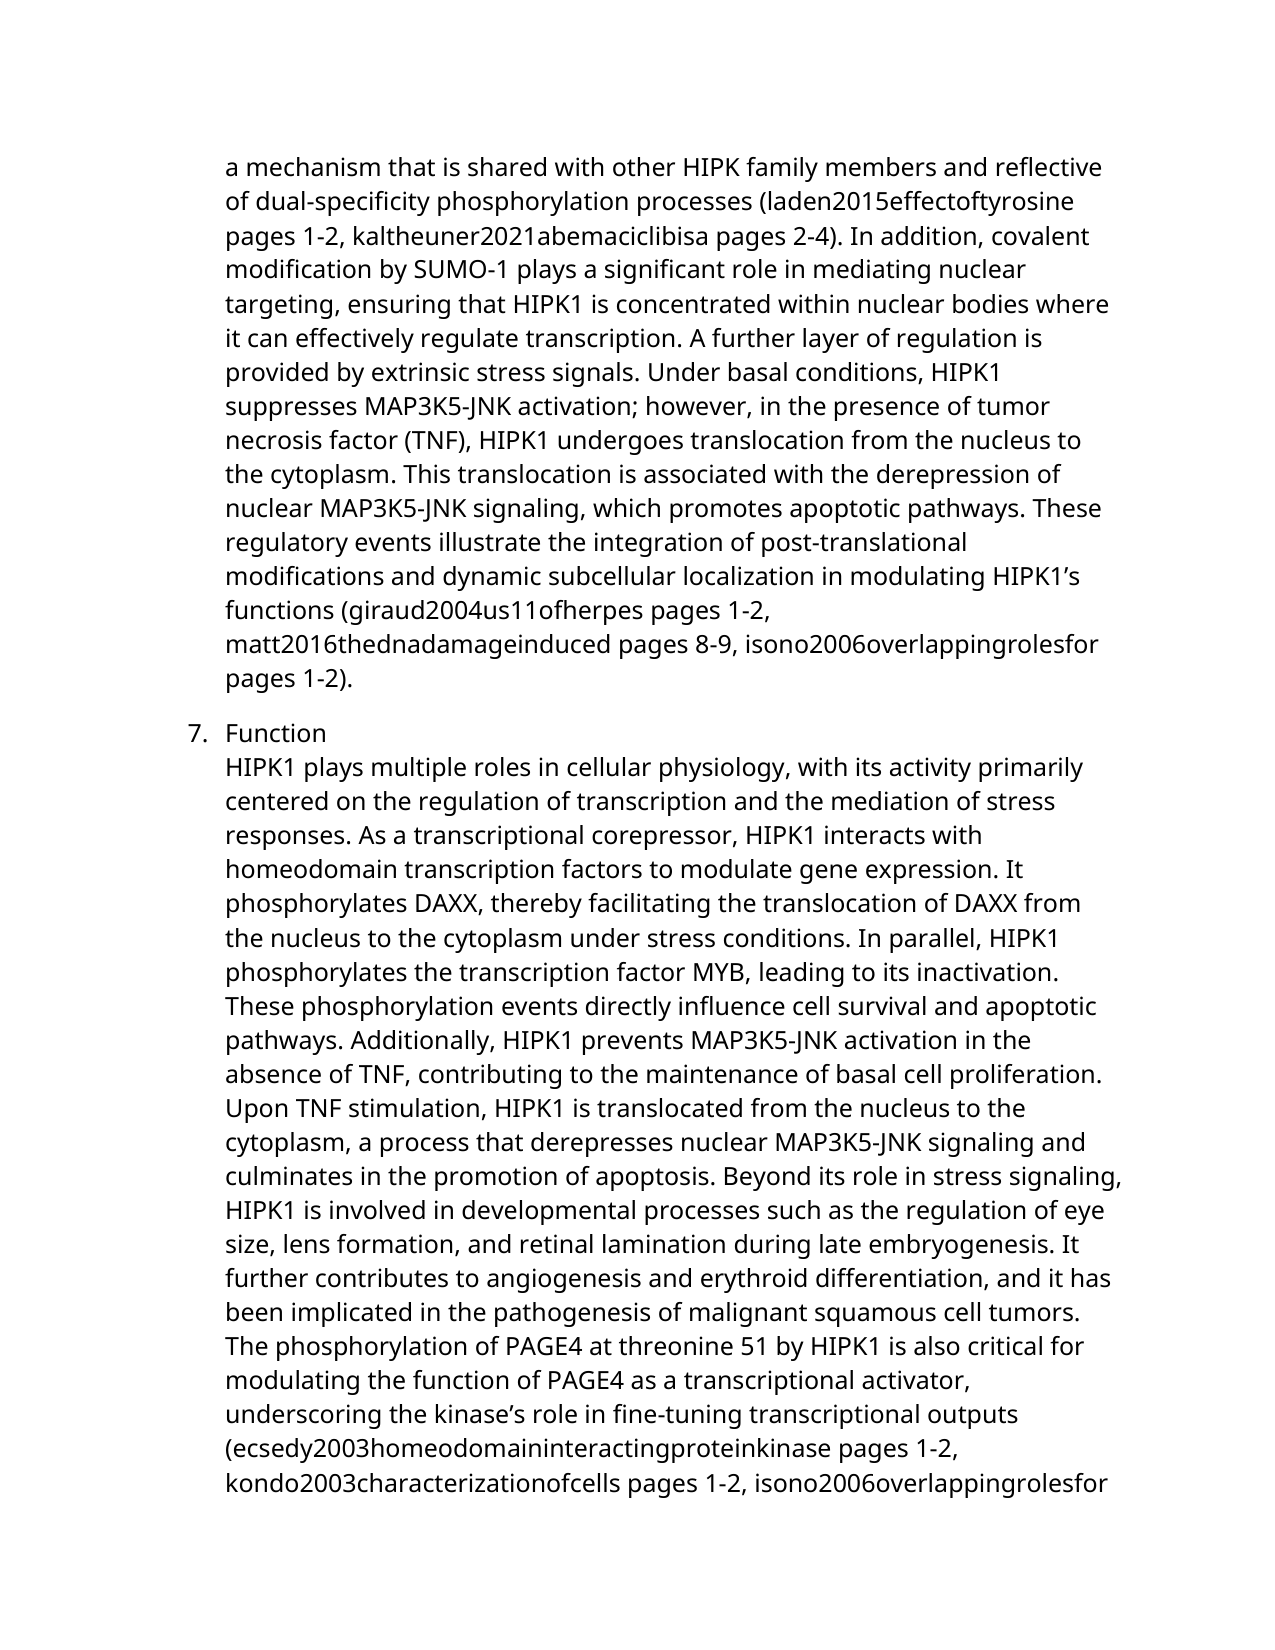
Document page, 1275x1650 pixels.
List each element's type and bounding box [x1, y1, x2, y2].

list [187, 150, 1125, 695]
list [187, 716, 1125, 1499]
